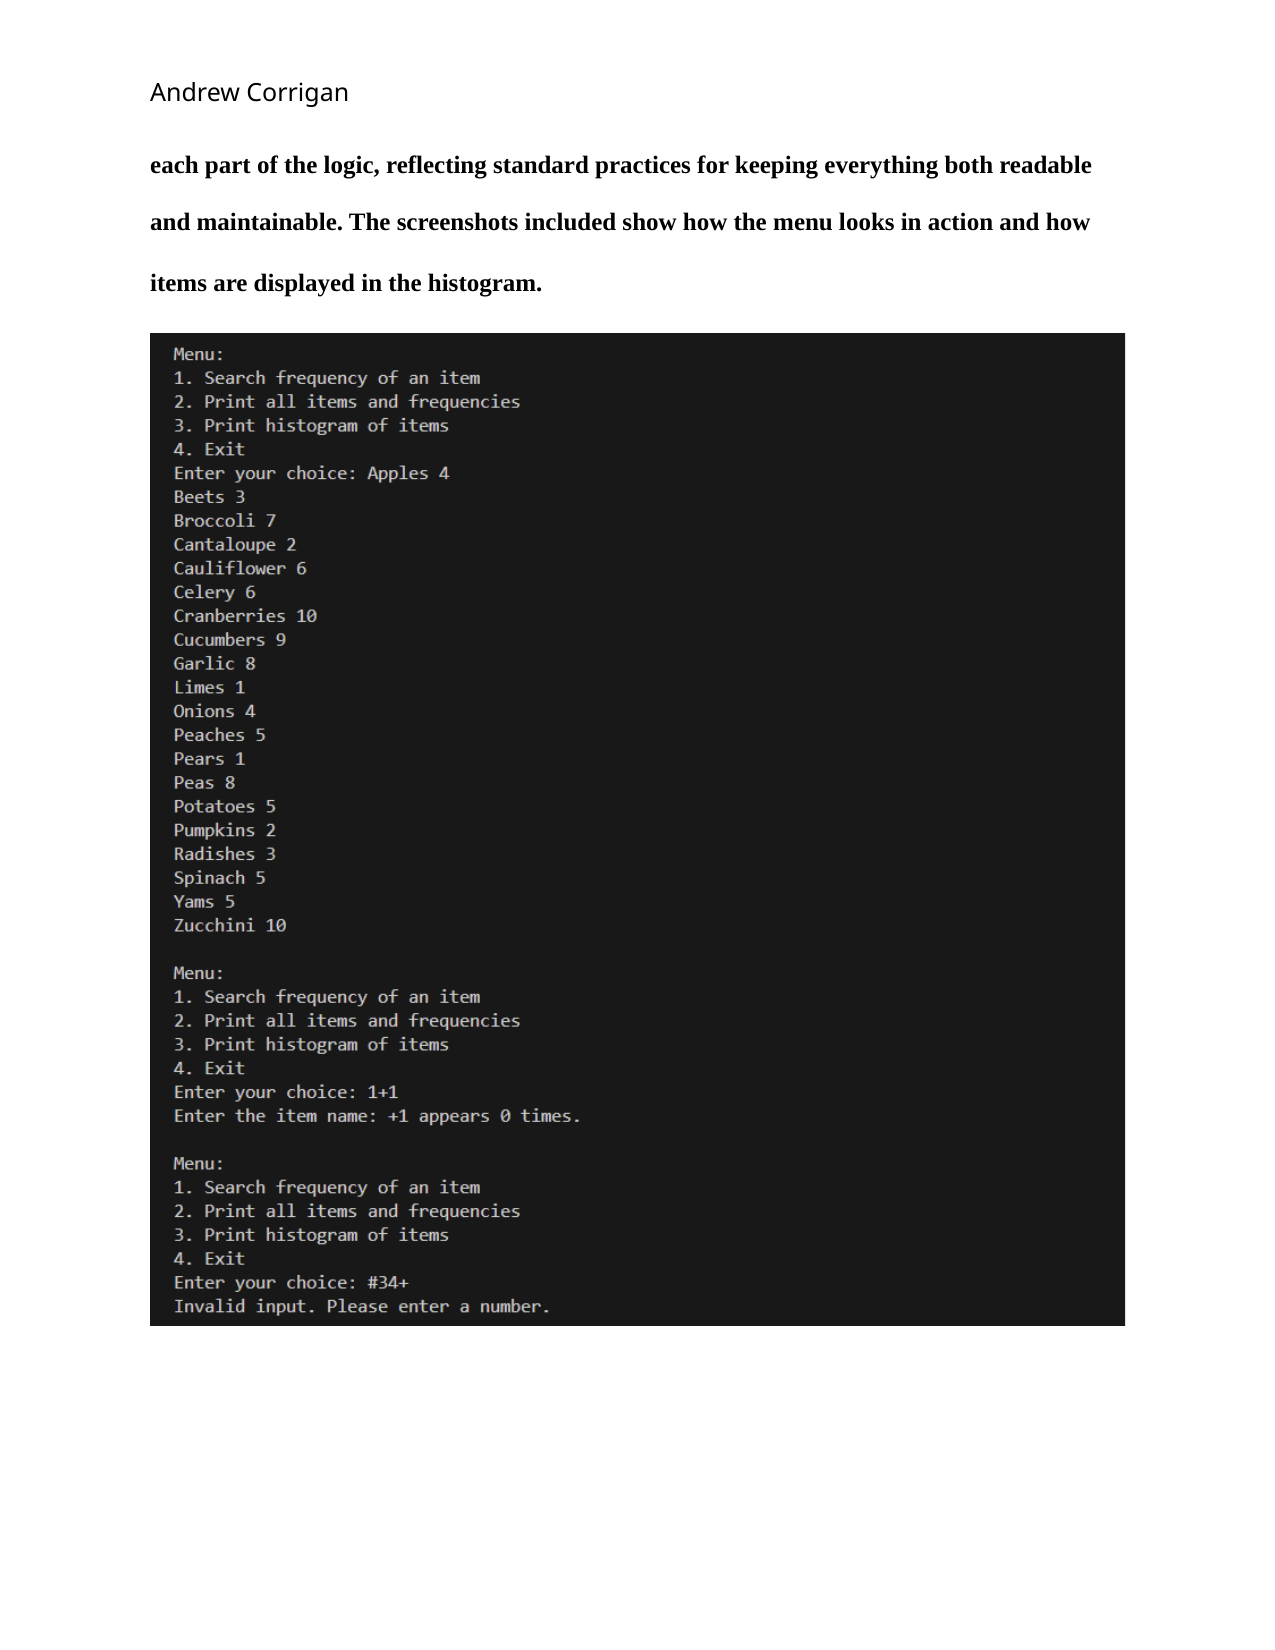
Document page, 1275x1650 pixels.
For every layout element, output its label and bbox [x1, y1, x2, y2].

picture [150, 333, 1125, 1326]
text [150, 150, 1125, 333]
